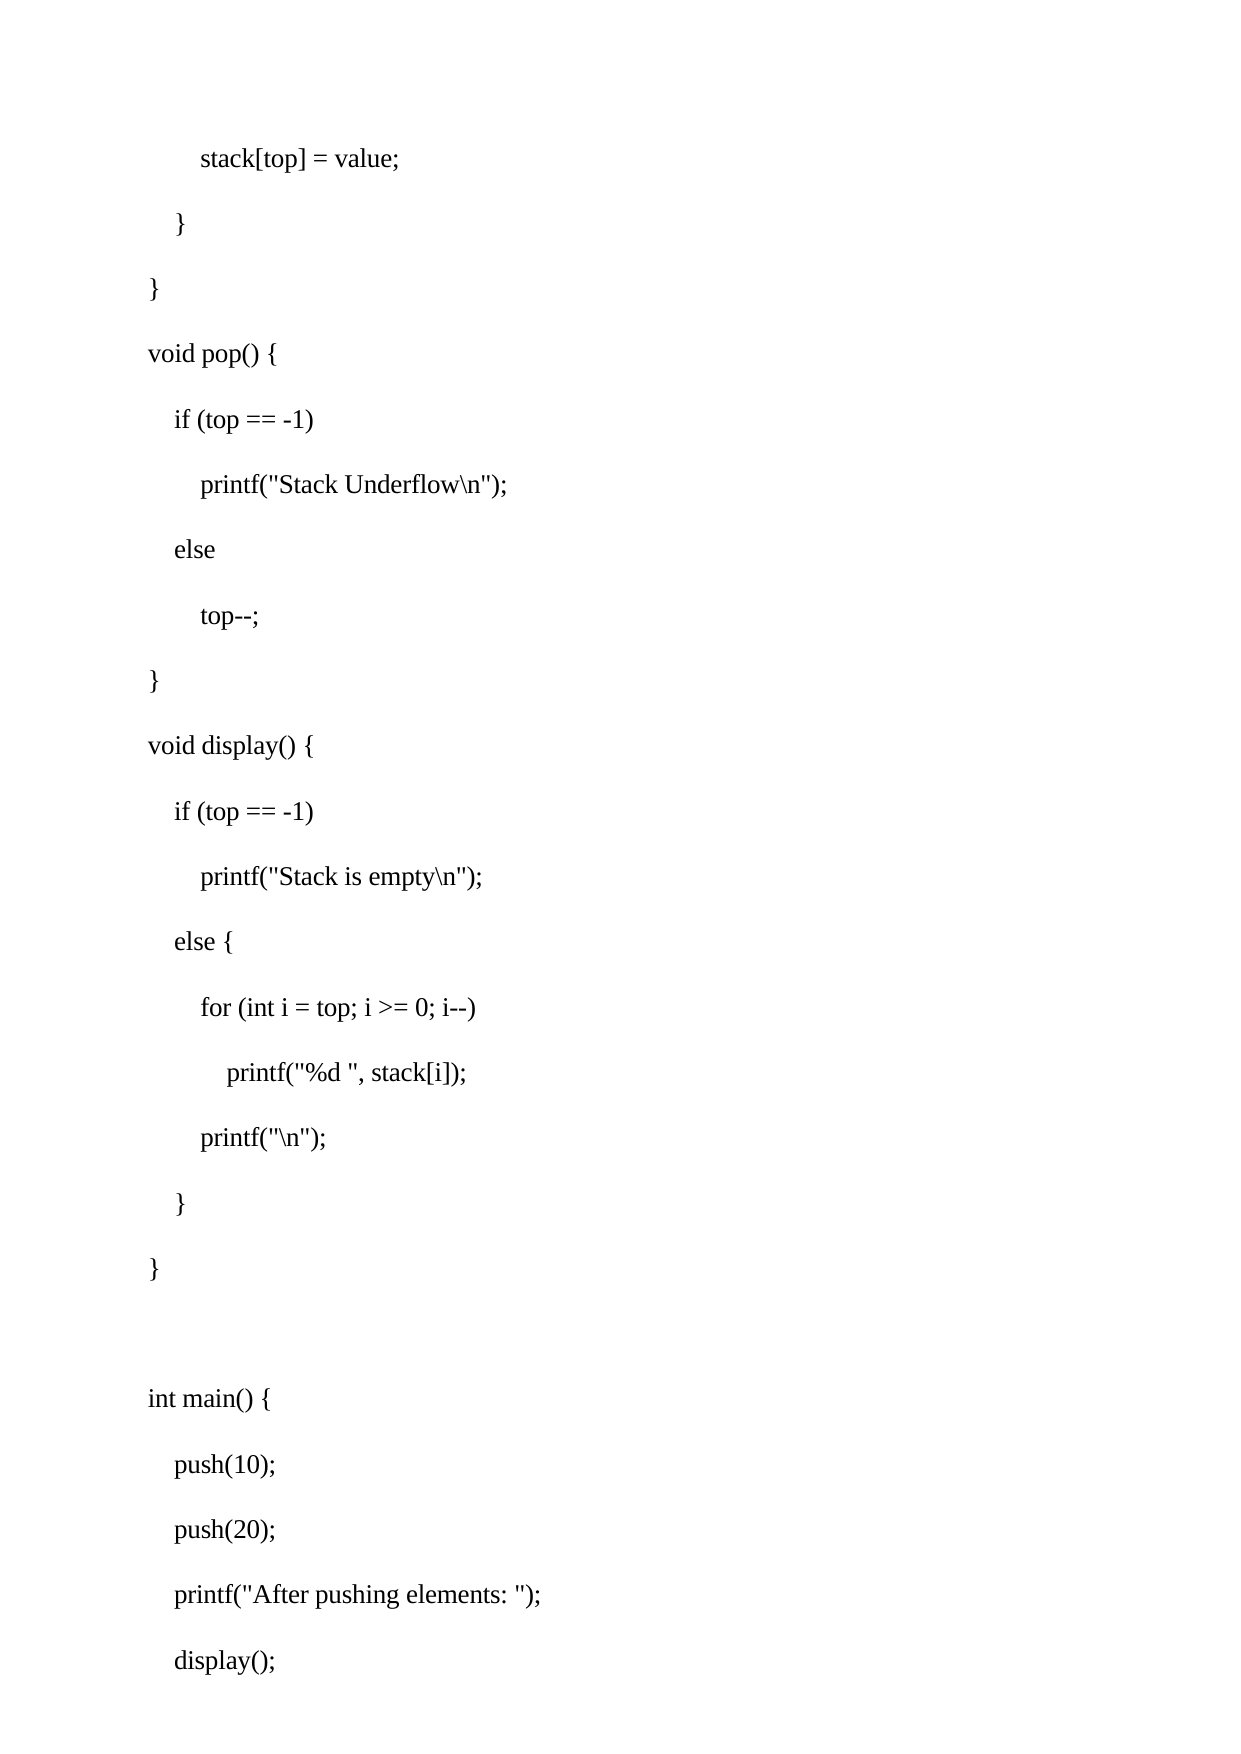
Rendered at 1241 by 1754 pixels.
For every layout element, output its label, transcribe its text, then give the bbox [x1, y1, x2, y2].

text display(); [148, 1644, 1093, 1675]
text push(10); [148, 1448, 1093, 1479]
text void pop() { [148, 338, 1093, 369]
text if (top == -1) [148, 795, 1093, 826]
text stack[top] = value; [148, 142, 1093, 173]
text for (int i = top; i >= 0; i--) [148, 991, 1093, 1022]
text push(20); [148, 1513, 1093, 1544]
text else [148, 533, 1093, 565]
text printf("Stack is empty\n"); [148, 860, 1093, 891]
text } [148, 1252, 1093, 1283]
text } [148, 664, 1093, 695]
text printf("After pushing elements: "); [148, 1578, 1093, 1610]
text } [148, 272, 1093, 303]
text printf("Stack Underflow\n"); [148, 468, 1093, 499]
text } [148, 207, 1093, 238]
text printf("\n"); [148, 1121, 1093, 1152]
text printf("%d ", stack[i]); [148, 1056, 1093, 1087]
text } [148, 1187, 1093, 1218]
text else { [148, 925, 1093, 957]
text void display() { [148, 729, 1093, 761]
text if (top == -1) [148, 403, 1093, 434]
text int main() { [148, 1383, 1093, 1414]
text top--; [148, 599, 1093, 630]
